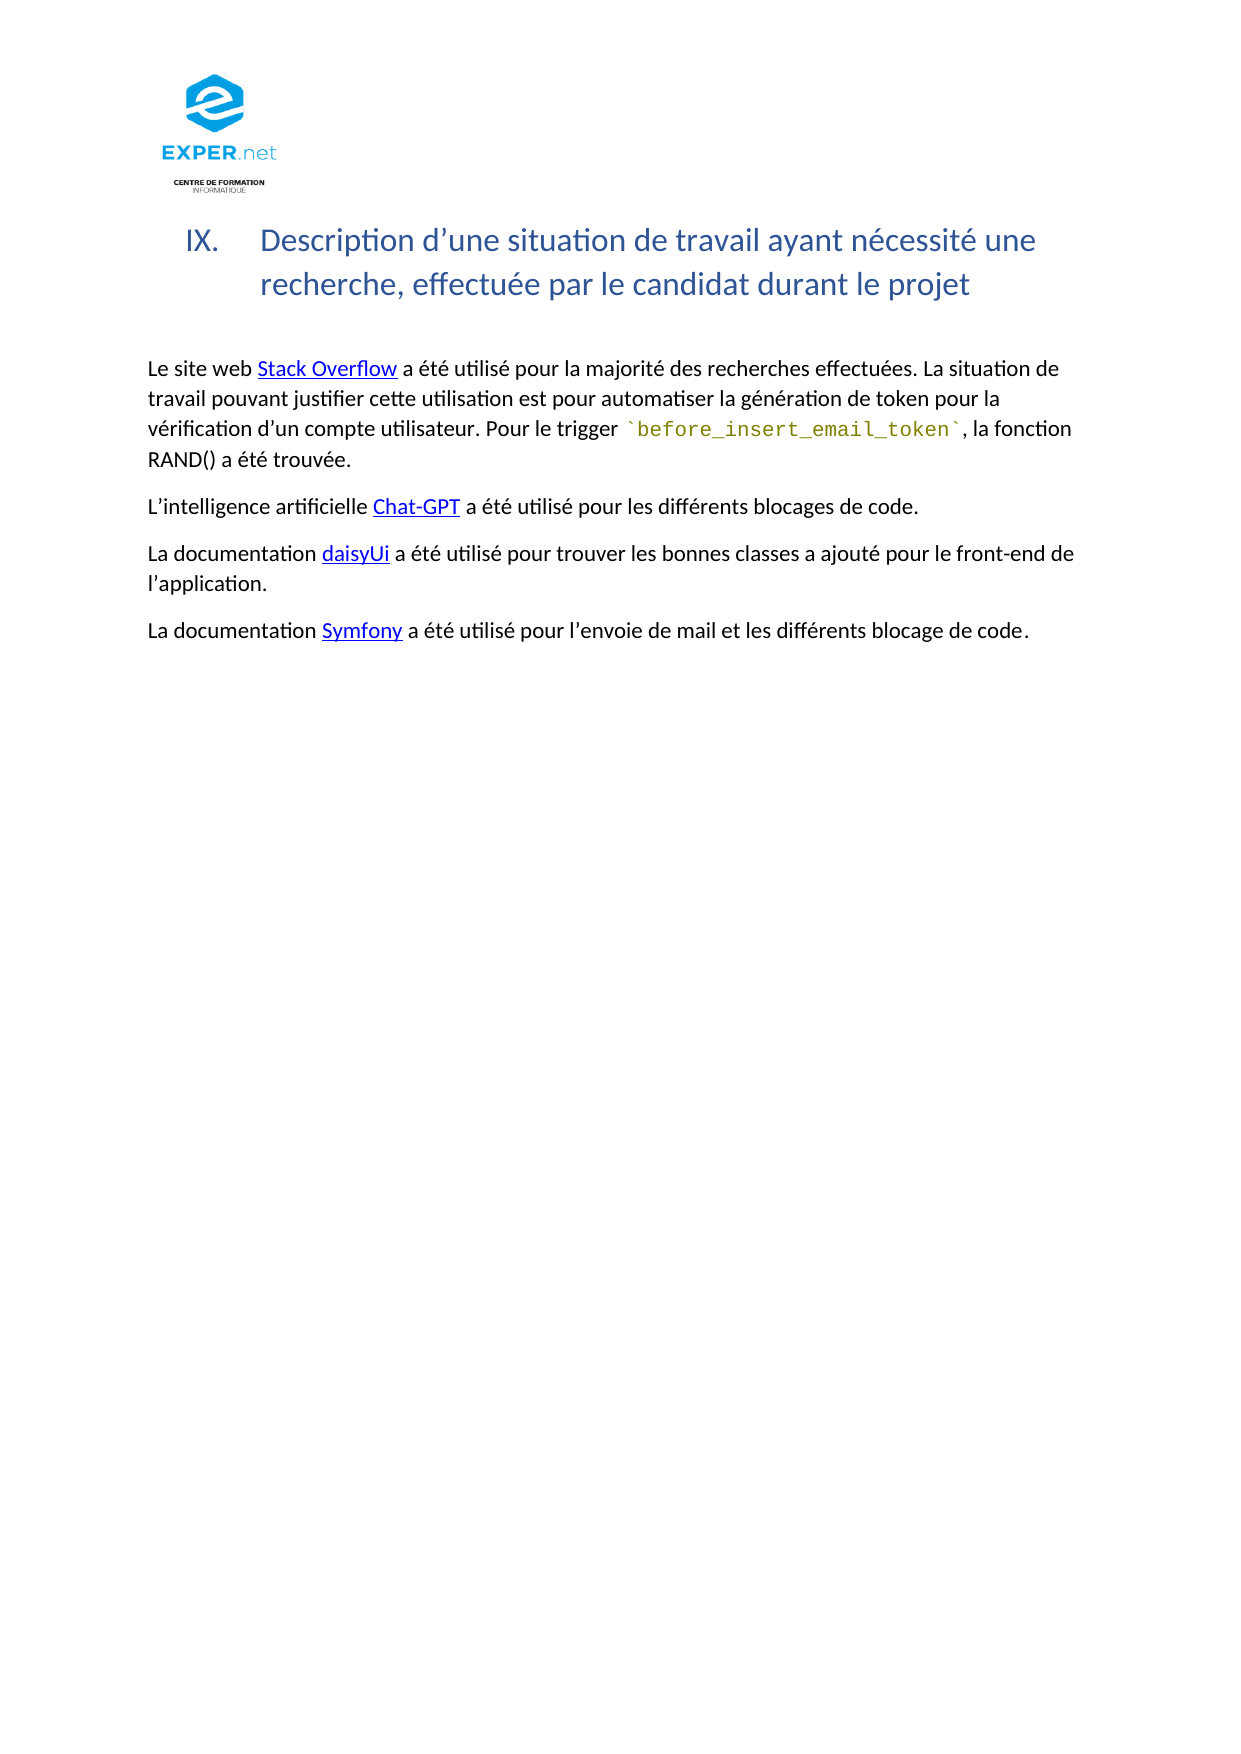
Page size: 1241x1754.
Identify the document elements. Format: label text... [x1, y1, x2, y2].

text Le site web Stack Overflow a été utilisé pour la majorité des recherches effectuées. La situation de travail pouvant justifier cette utilisation est pour automatiser la génération de token pour la vérification d’un compte utilisateur. Pour le trigger `before_insert_email_token`, la fonction RAND() a été trouvée. [148, 354, 1093, 473]
subtitle Description d’une situation de travail ayant nécessité une recherche, effectuée par le candidat durant le projet [185, 219, 1093, 304]
text L’intelligence artificielle Chat-GPT a été utilisé pour les différents blocages de code. [148, 492, 1093, 520]
picture [147, 73, 281, 194]
text La documentation daisyUi a été utilisé pour trouver les bonnes classes a ajouté pour le front-end de l’application. [148, 539, 1093, 597]
text La documentation Symfony a été utilisé pour l’envoie de mail et les différents blocage de code. [148, 616, 1093, 644]
